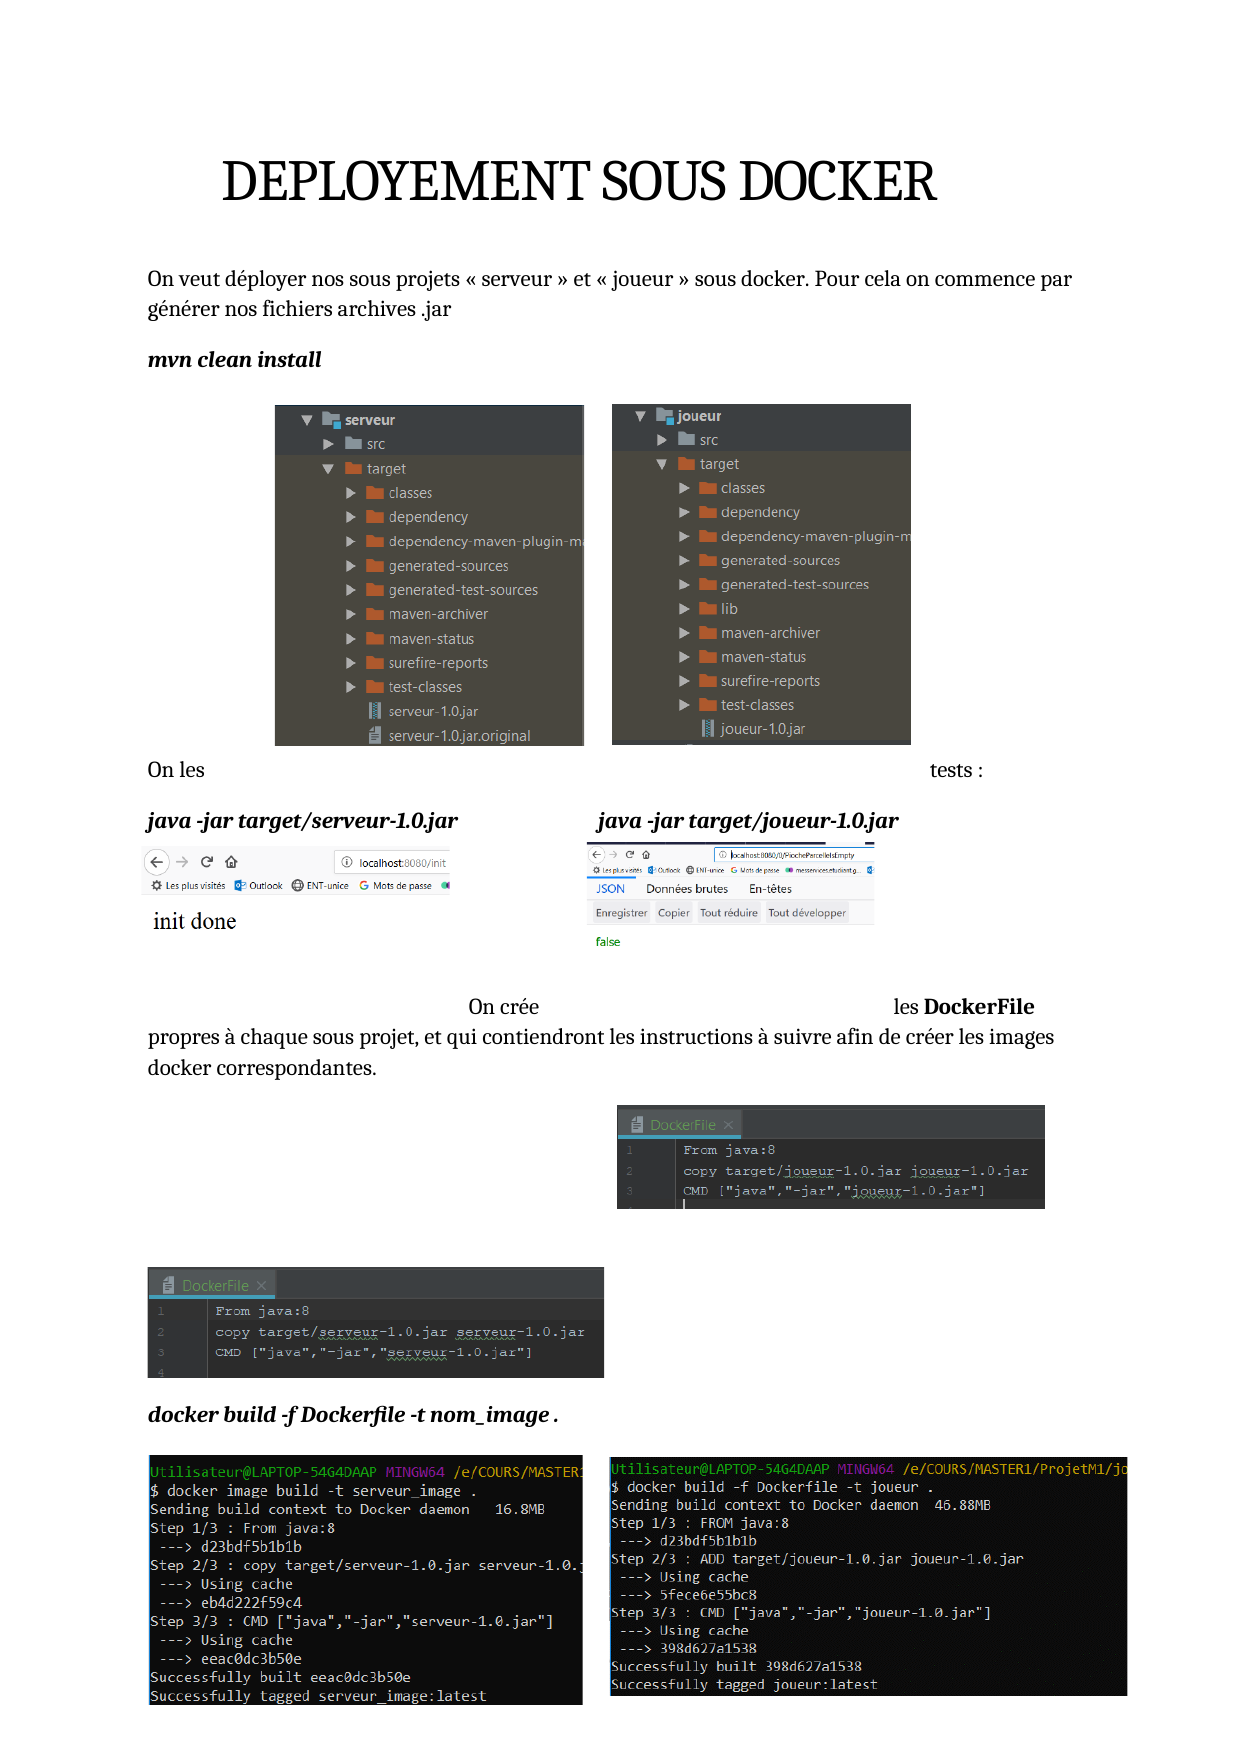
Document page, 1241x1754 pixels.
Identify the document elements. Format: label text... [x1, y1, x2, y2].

picture [274, 405, 585, 746]
picture [147, 1267, 605, 1378]
picture [148, 1455, 583, 1705]
picture [586, 842, 875, 977]
picture [617, 1105, 1045, 1209]
text mvn clean install [148, 347, 1093, 373]
title DEPLOYEMENT SOUS DOCKER [148, 148, 1093, 215]
text On les tests : [148, 757, 1093, 784]
text On crée les DockerFile propres à chaque sous projet, et qui contiendront les instructions à suivre afin de créer les images docker correspondantes. [148, 994, 1093, 1081]
picture [141, 846, 450, 972]
text On veut déployer nos sous projets « serveur » et « joueur » sous docker. Pour cela on commence par générer nos fichiers archives .jar [148, 266, 1093, 322]
text docker build -f Dockerfile -t nom_image . [148, 1402, 1093, 1429]
picture [612, 404, 911, 745]
text java -jar target/serveur-1.0.jar java -jar target/joueur-1.0.jar [148, 808, 1093, 867]
picture [608, 1457, 1128, 1695]
